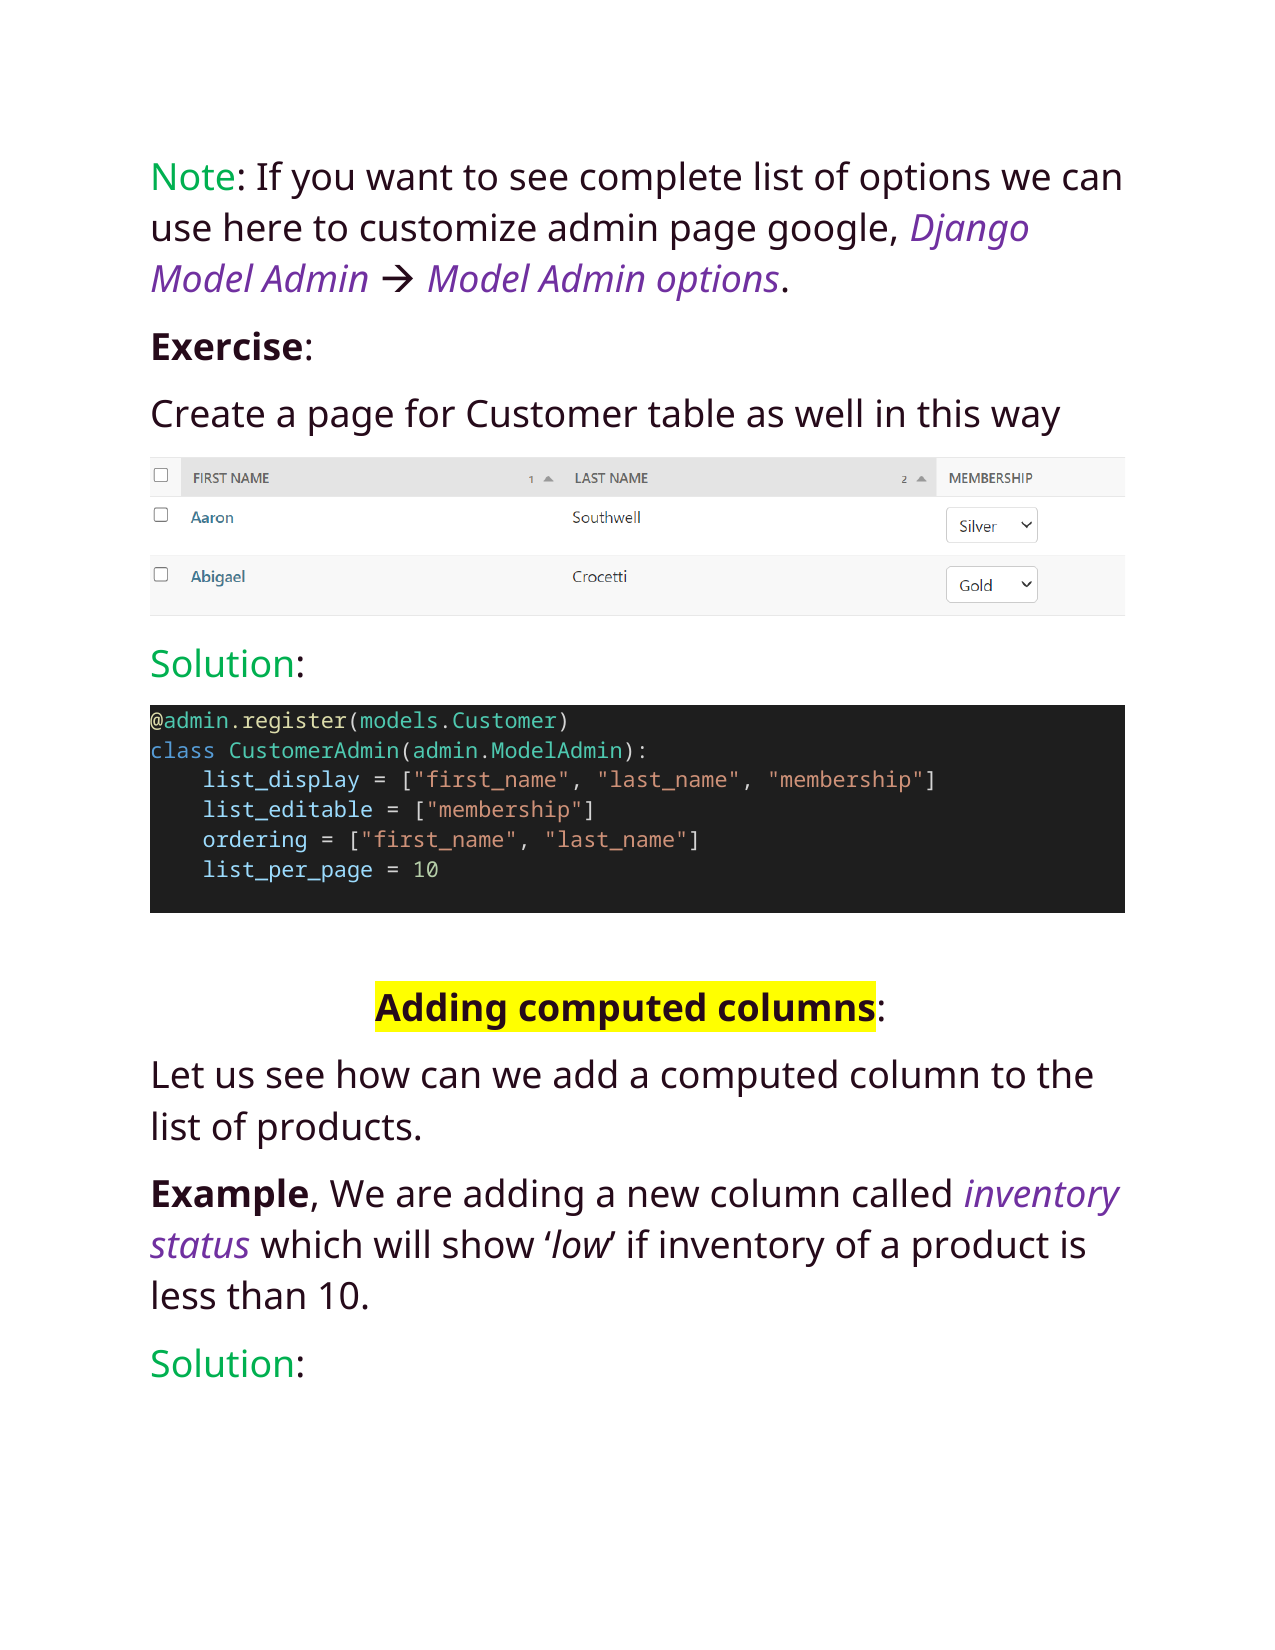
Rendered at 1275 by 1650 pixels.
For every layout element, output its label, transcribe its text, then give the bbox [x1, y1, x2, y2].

picture [150, 455, 1125, 621]
text Let us see how can we add a computed column to the list of products. [150, 1049, 1125, 1151]
text list_per_page = 10 [150, 854, 1125, 884]
text list_editable = ["membership"] [150, 794, 1125, 824]
text list_display = ["first_name", "last_name", "membership"] [150, 764, 1125, 794]
text @admin.register(models.Customer) [150, 705, 1125, 735]
text Solution: [150, 1337, 1125, 1388]
text ordering = ["first_name", "last_name"] [150, 824, 1125, 854]
text Note: If you want to see complete list of options we can use here to customize admin page google, Django Model Admin Model Admin options. [150, 150, 1125, 303]
text Create a page for Customer table as well in this way [150, 387, 1125, 438]
text Adding computed columns: [876, 981, 1125, 1032]
text class CustomerAdmin(admin.ModelAdmin): [150, 735, 1125, 764]
text Solution: [150, 637, 1125, 688]
text Exercise: [150, 320, 1125, 371]
text Example, We are adding a new column called inventory status which will show ‘low’ if inventory of a product is less than 10. [150, 1168, 1125, 1321]
